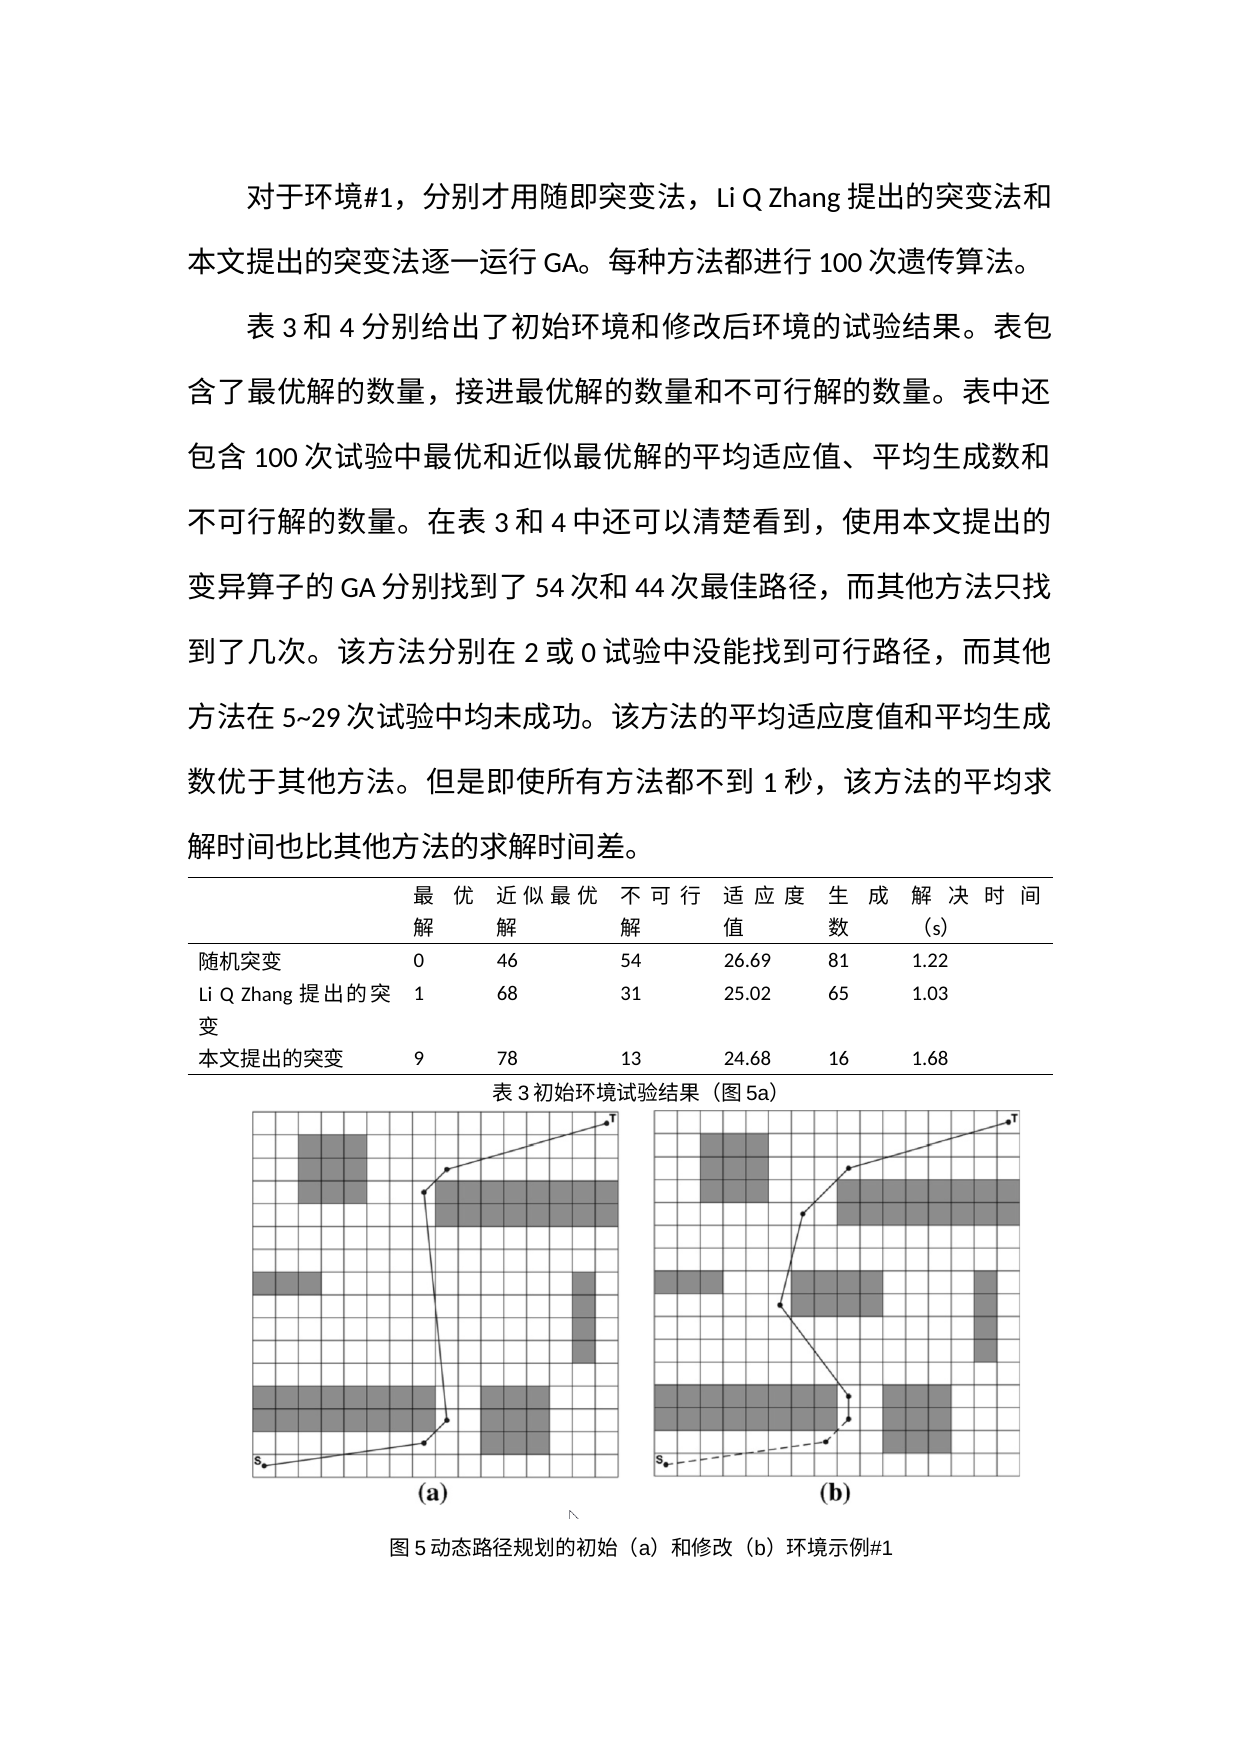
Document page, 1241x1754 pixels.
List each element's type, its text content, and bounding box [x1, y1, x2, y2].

table_header 解决时间（s） [900, 878, 1053, 943]
table_cell Li Q Zhang提出的突变 [188, 977, 402, 1042]
table_cell 31 [609, 977, 712, 1042]
table_cell 本文提出的突变 [188, 1042, 402, 1074]
table_cell 1.03 [900, 977, 1053, 1042]
table_cell 随机突变 [188, 944, 402, 977]
table_cell 68 [485, 977, 609, 1042]
table_header 最优解 [402, 878, 485, 943]
table_cell 24.68 [712, 1042, 817, 1074]
text 图 5动态路径规划的初始（a）和修改（b）环境示例#1 [187, 1530, 1053, 1563]
table_cell 65 [817, 977, 900, 1042]
picture [245, 1107, 1055, 1519]
table_header 不可行解 [609, 878, 712, 943]
table_cell 81 [817, 944, 900, 977]
table_cell 1.22 [900, 944, 1053, 977]
table_header 生成数 [817, 878, 900, 943]
table_header 近似最优解 [485, 878, 609, 943]
table_cell 25.02 [712, 977, 817, 1042]
table_cell 0 [402, 944, 485, 977]
table_cell 1 [402, 977, 485, 1042]
table_header [188, 878, 402, 943]
table_header 适应度值 [712, 878, 817, 943]
table_cell 46 [485, 944, 609, 977]
list 表3和4分别给出了初始环境和修改后环境的试验结果。表包含了最优解的数量，接进最优解的数量和不可行解的数量。表中还包含100次试验中最优和近似最优解的平均适应值、平均生成数和不可行解的数量。在表3和4中还可以清楚看到，使用本文提出的变异算子的GA分别找到了54次和44次最佳路径，而其他方法只找到了几次。该方法分别在2或0试验中没能找到可行路径，而其他方法在5~29次试验中均未成功。该方法的平均适应度值和平均生成数优于其他方法。但是即使所有方法都不到1秒，该方法的平均求解时间也比其他方法的求解时间差。 [187, 292, 1053, 877]
table_cell 13 [609, 1042, 712, 1074]
table_cell 54 [609, 944, 712, 977]
table_cell 78 [485, 1042, 609, 1074]
table_cell 1.68 [900, 1042, 1053, 1074]
table_cell 9 [402, 1042, 485, 1074]
table_cell 26.69 [712, 944, 817, 977]
list 对于环境#1，分别才用随即突变法，Li Q Zhang提出的突变法和本文提出的突变法逐一运行GA。每种方法都进行100次遗传算法。 [187, 162, 1053, 292]
table_cell 16 [817, 1042, 900, 1074]
text 表 3初始环境试验结果（图5a） [187, 1075, 1053, 1108]
